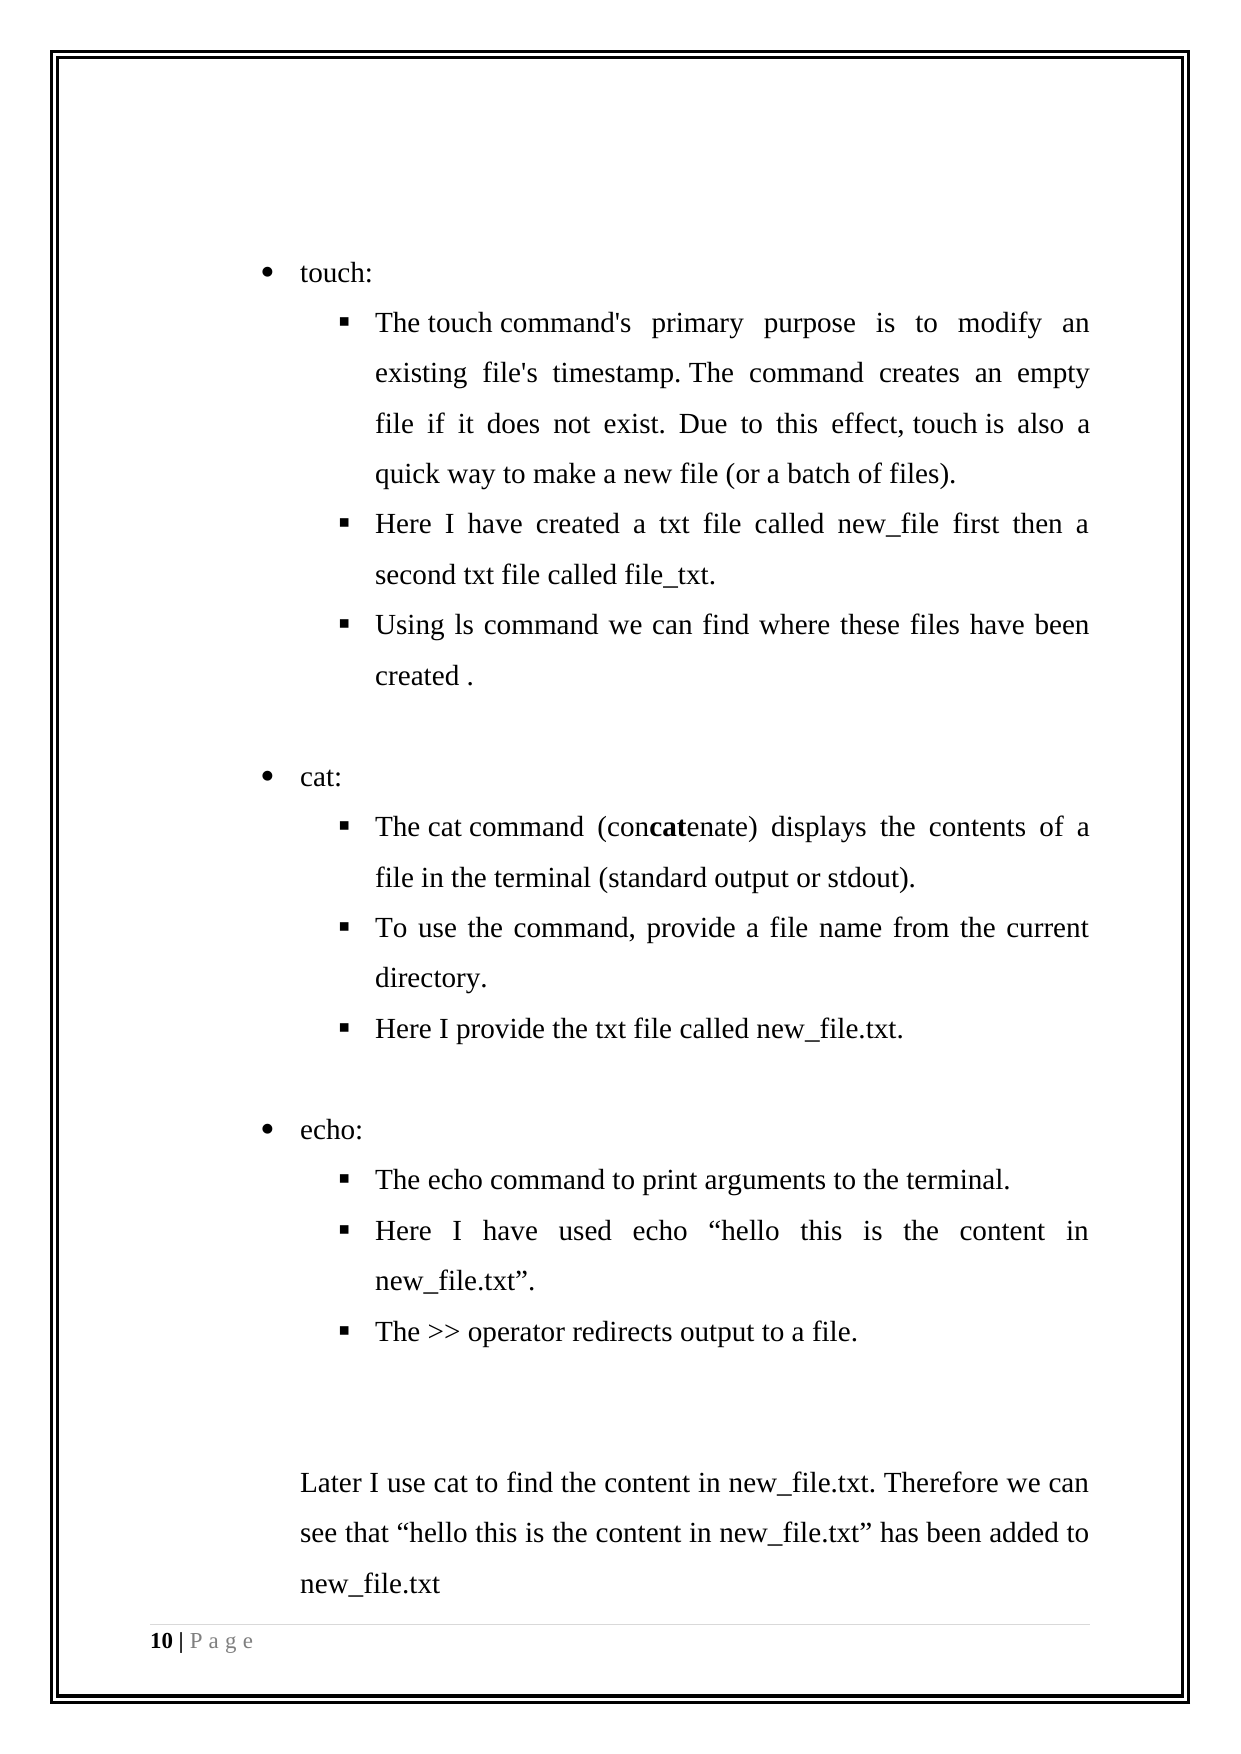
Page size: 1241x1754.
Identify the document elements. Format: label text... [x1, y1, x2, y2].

list The >> operator redirects output to a file. [337, 1314, 1090, 1347]
list cat: [262, 759, 1090, 792]
list Using ls command we can find where these files have been created . [337, 607, 1090, 691]
list touch: [262, 255, 1090, 288]
list To use the command, provide a file name from the current directory. [337, 910, 1090, 994]
list The echo command to print arguments to the terminal. [337, 1162, 1090, 1196]
list Here I provide the txt file called new_file.txt. [337, 1011, 1090, 1044]
list The touch command's primary purpose is to modify an existing file's timestamp. The command creates an empty file if it does not exist. Due to this effect, touch is also a quick way to make a new file (or a batch of files). [337, 305, 1090, 490]
list The cat command (concatenate) displays the contents of a file in the terminal (standard output or stdout). [337, 809, 1090, 893]
list Here I have created a txt file called new_file first then a second txt file called file_txt. [337, 507, 1090, 591]
list Here I have used echo “hello this is the content in new_file.txt”. [337, 1213, 1090, 1297]
text Later I use cat to find the content in new_file.txt. Therefore we can see that “hello this is the content in new_file.txt” has been added to new_file.txt [300, 1465, 1090, 1599]
list echo: [262, 1112, 1090, 1146]
